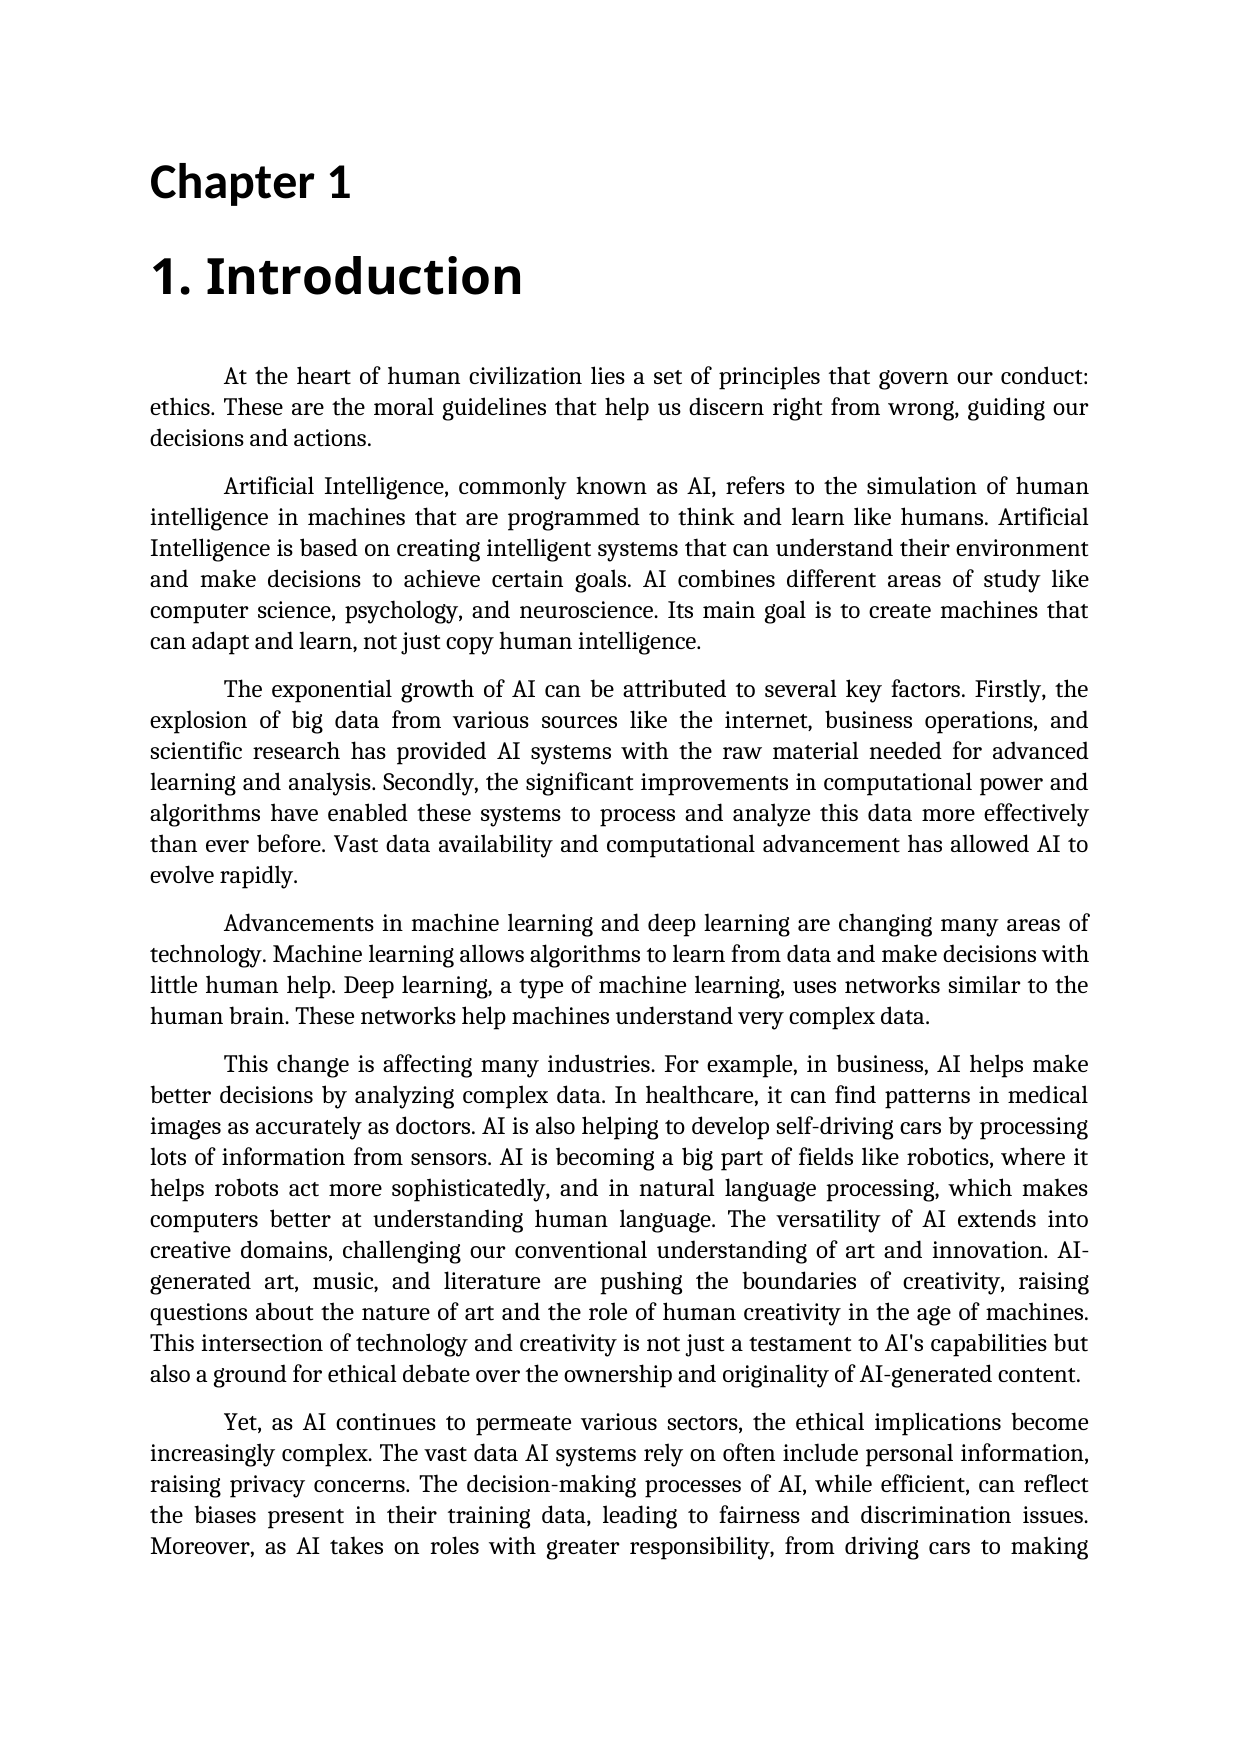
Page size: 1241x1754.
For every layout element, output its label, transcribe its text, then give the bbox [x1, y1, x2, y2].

text Artificial Intelligence, commonly known as AI, refers to the simulation of human intelligence in machines that are programmed to think and learn like humans. Artificial Intelligence is based on creating intelligent systems that can understand their environment and make decisions to achieve certain goals. AI combines different areas of study like computer science, psychology, and neuroscience. Its main goal is to create machines that can adapt and learn, not just copy human intelligence. [150, 472, 1090, 656]
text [150, 1408, 1090, 1561]
text At the heart of human civilization lies a set of principles that govern our conduct: ethics. These are the moral guidelines that help us discern right from wrong, guiding our decisions and actions. [150, 362, 1090, 453]
text This change is affecting many industries. For example, in business, AI helps make better decisions by analyzing complex data. In healthcare, it can find patterns in medical images as accurately as doctors. AI is also helping to develop self-driving cars by processing lots of information from sensors. AI is becoming a big part of fields like robotics, where it helps robots act more sophisticatedly, and in natural language processing, which makes computers better at understanding human language. The versatility of AI extends into creative domains, challenging our conventional understanding of art and innovation. AI-generated art, music, and literature are pushing the boundaries of creativity, raising questions about the nature of art and the role of human creativity in the age of machines. This intersection of technology and creativity is not just a testament to AI's capabilities but also a ground for ethical debate over the ownership and originality of AI-generated content. [150, 1049, 1090, 1389]
text Chapter 1 [150, 150, 1090, 211]
subtitle 1. Introduction [150, 241, 1090, 309]
text The exponential growth of AI can be attributed to several key factors. Firstly, the explosion of big data from various sources like the internet, business operations, and scientific research has provided AI systems with the raw material needed for advanced learning and analysis. Secondly, the significant improvements in computational power and algorithms have enabled these systems to process and analyze this data more effectively than ever before. Vast data availability and computational advancement has allowed AI to evolve rapidly. [150, 675, 1090, 890]
text Advancements in machine learning and deep learning are changing many areas of technology. Machine learning allows algorithms to learn from data and make decisions with little human help. Deep learning, a type of machine learning, uses networks similar to the human brain. These networks help machines understand very complex data. [150, 909, 1090, 1031]
